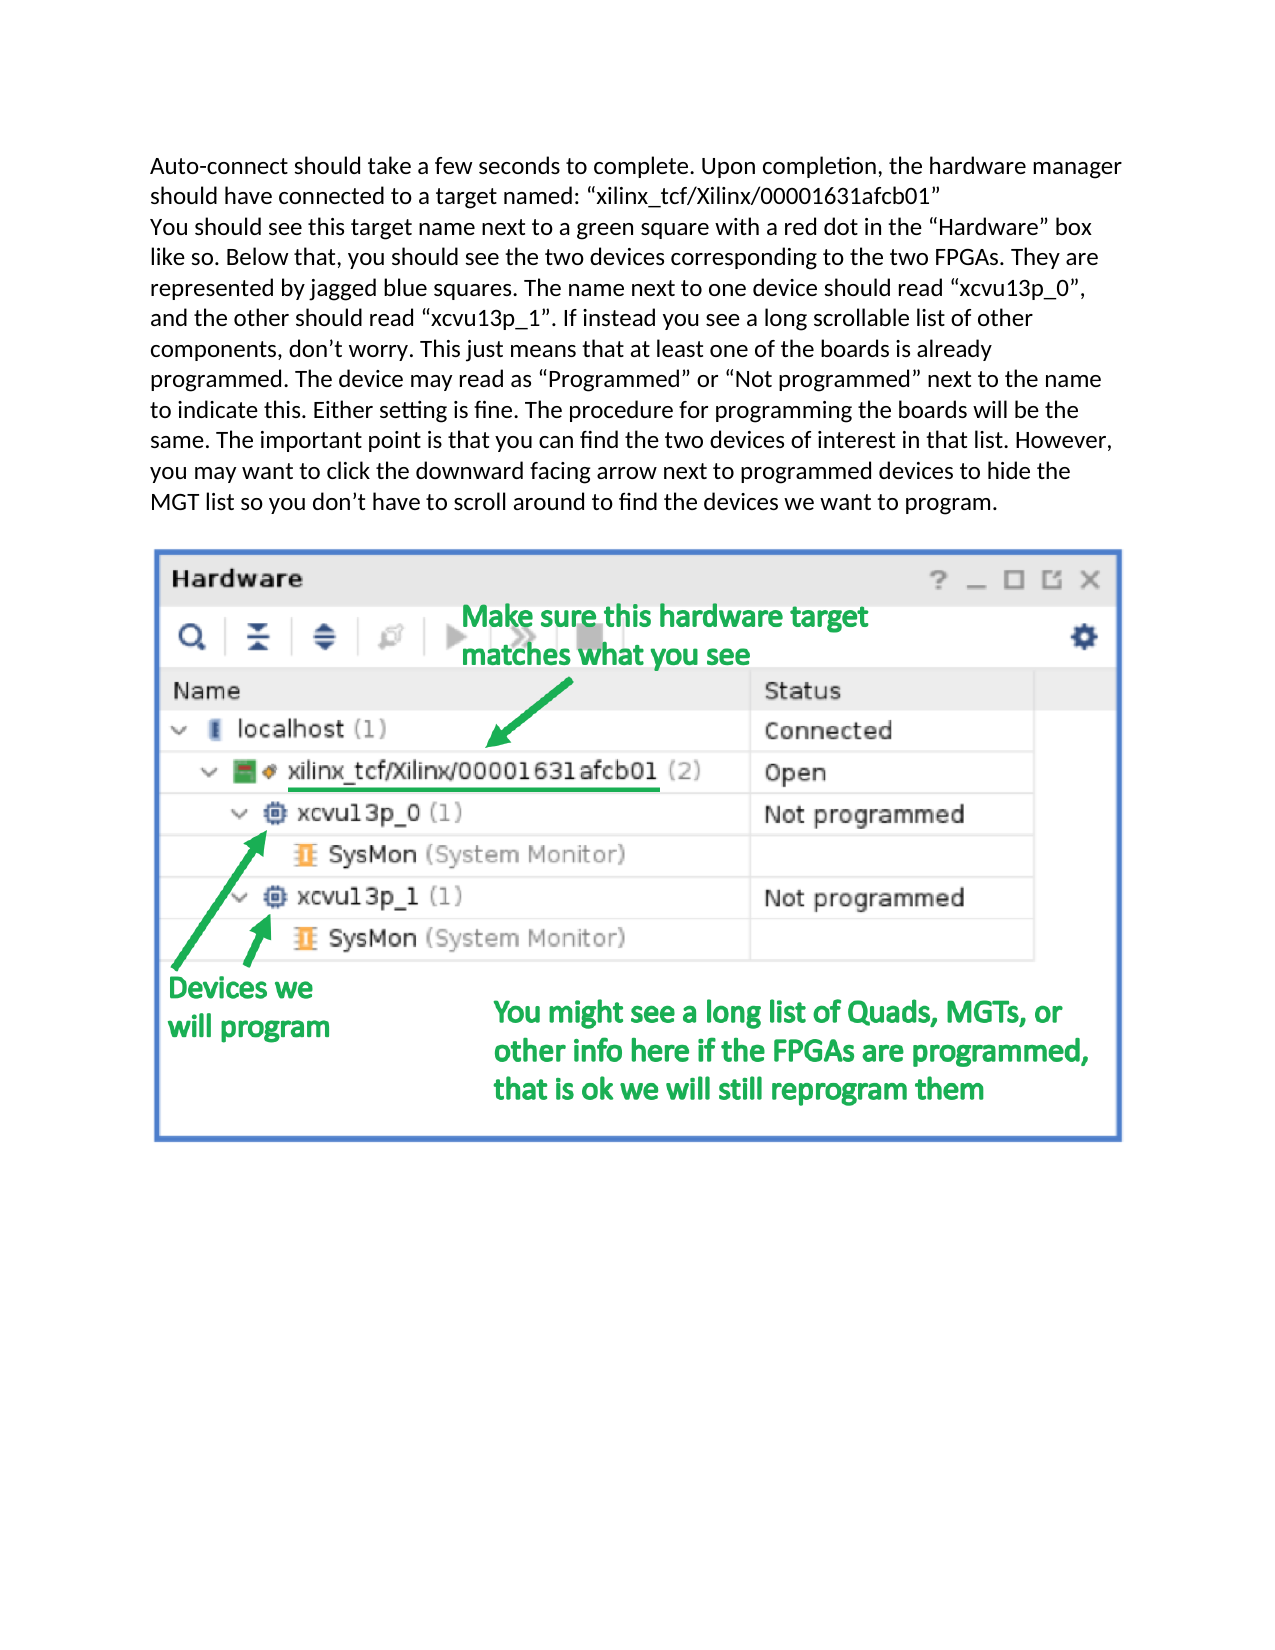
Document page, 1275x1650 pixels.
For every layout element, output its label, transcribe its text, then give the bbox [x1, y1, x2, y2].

picture [150, 546, 1125, 1144]
text Auto-connect should take a few seconds to complete. Upon completion, the hardware manager should have connected to a target named: “xilinx_tcf/Xilinx/00001631afcb01” [150, 150, 1125, 211]
text You should see this target name next to a green square with a red dot in the “Hardware” box like so. Below that, you should see the two devices corresponding to the two FPGAs. They are represented by jagged blue squares. The name next to one device should read “xcvu13p_0”, and the other should read “xcvu13p_1”. If instead you see a long scrollable list of other components, don’t worry. This just means that at least one of the boards is already programmed. The device may read as “Programmed” or “Not programmed” next to the name to indicate this. Either setting is fine. The procedure for programming the boards will be the same. The important point is that you can find the two devices of interest in that list. However, you may want to click the downward facing arrow next to programmed devices to hide the MGT list so you don’t have to scroll around to find the devices we want to program. [150, 211, 1125, 516]
